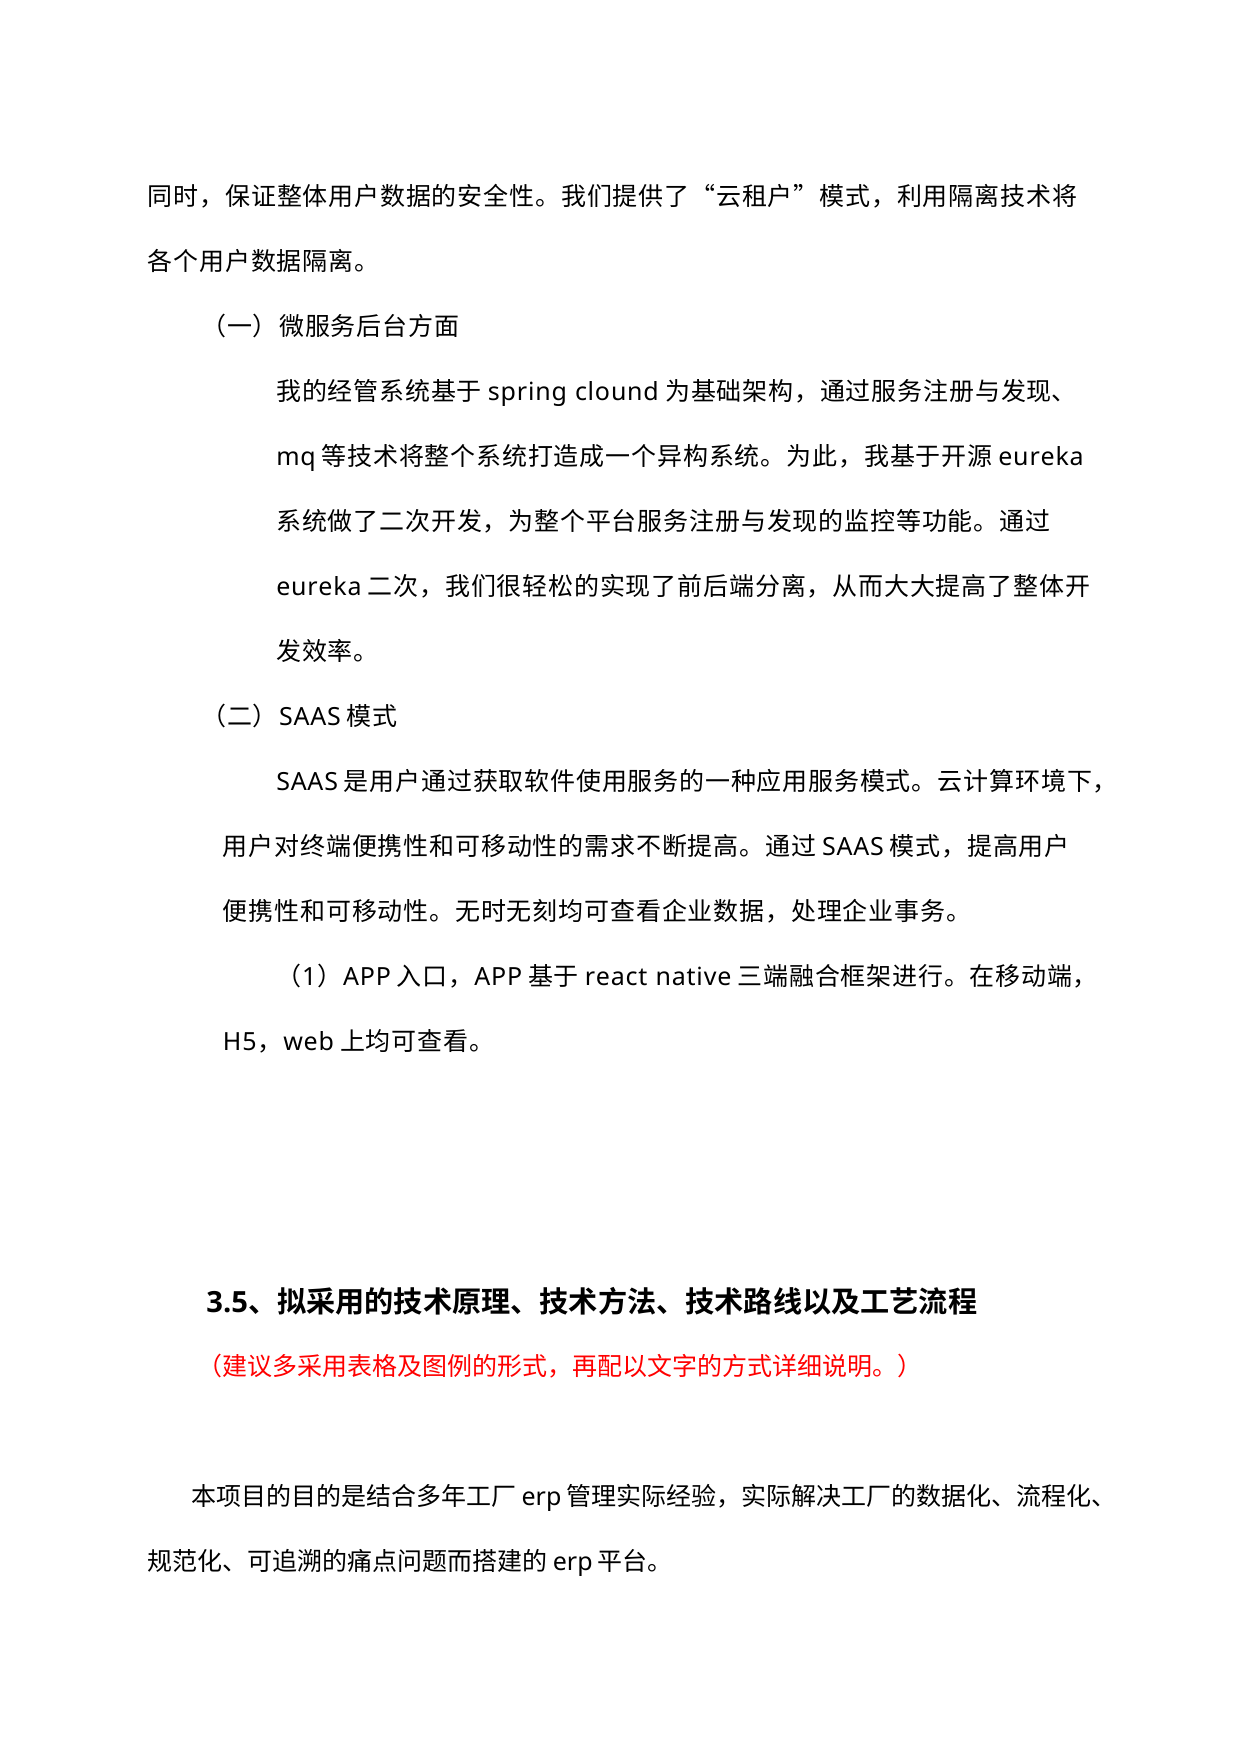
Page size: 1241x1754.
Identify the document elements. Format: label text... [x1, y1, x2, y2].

list 微服务后台方面 [201, 292, 1092, 357]
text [148, 162, 1092, 292]
text （建议多采用表格及图例的形式，再配以文字的方式详细说明。） [148, 1332, 1092, 1397]
list SAAS模式 [201, 682, 1092, 747]
text （1）APP入口，APP基于react native三端融合框架进行。在移动端，H5，web上均可查看。 [223, 942, 1092, 1072]
subtitle 3.5、拟采用的技术原理、技术方法、技术路线以及工艺流程 [148, 1267, 1092, 1332]
text SAAS是用户通过获取软件使用服务的一种应用服务模式。云计算环境下，用户对终端便携性和可移动性的需求不断提高。通过SAAS模式，提高用户便携性和可移动性。无时无刻均可查看企业数据，处理企业事务。 [223, 747, 1092, 942]
list 我的经管系统基于spring clound为基础架构，通过服务注册与发现、mq等技术将整个系统打造成一个异构系统。为此，我基于开源eureka系统做了二次开发，为整个平台服务注册与发现的监控等功能。通过eureka二次，我们很轻松的实现了前后端分离，从而大大提高了整体开发效率。 [276, 357, 1092, 682]
text 本项目的目的是结合多年工厂erp管理实际经验，实际解决工厂的数据化、流程化、规范化、可追溯的痛点问题而搭建的erp平台。 [148, 1462, 1092, 1592]
